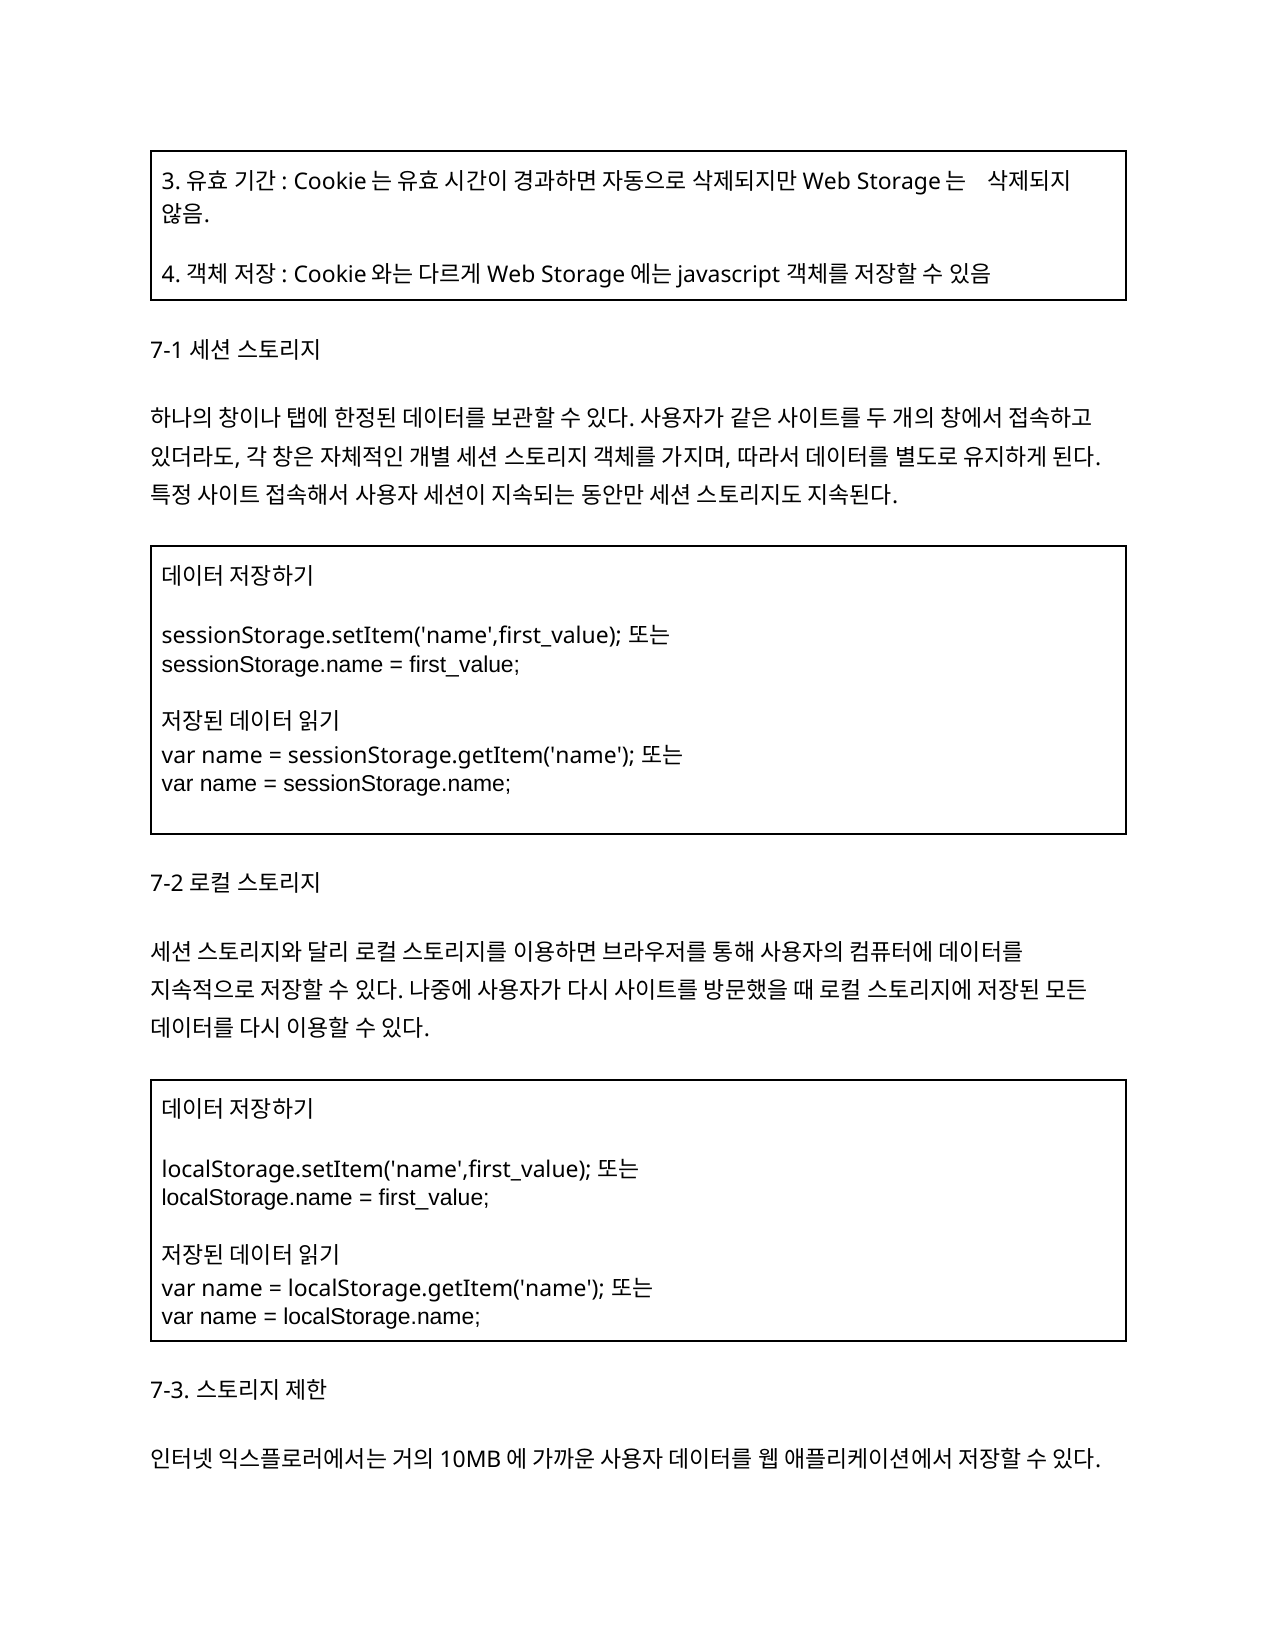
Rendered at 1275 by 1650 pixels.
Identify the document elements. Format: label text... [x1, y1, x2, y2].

text 하나의 창이나 탭에 한정된 데이터를 보관할 수 있다. 사용자가 같은 사이트를 두 개의 창에서 접속하고 있더라도, 각 창은 자체적인 개별 세션 스토리지 객체를 가지며, 따라서 데이터를 별도로 유지하게 된다. 특정 사이트 접속해서 사용자 세션이 지속되는 동안만 세션 스토리지도 지속된다. [150, 400, 1125, 510]
text 7-1 세션 스토리지 [150, 332, 1125, 365]
table_header 데이터 저장하기 sessionStorage.setItem('name',first_value); 또는 sessionStorage.name = first_value; 저장된 데이터 읽기 var name = sessionStorage.getItem('name'); 또는 var name = sessionStorage.name; [152, 547, 1125, 833]
text 7-3. 스토리지 제한 [150, 1372, 1125, 1406]
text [150, 1441, 1125, 1474]
table_header 데이터 저장하기 localStorage.setItem('name',first_value); 또는 localStorage.name = first_value; 저장된 데이터 읽기 var name = localStorage.getItem('name'); 또는 var name = localStorage.name; [152, 1081, 1125, 1340]
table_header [152, 152, 1125, 299]
text 7-2 로컬 스토리지 [150, 865, 1125, 898]
text 세션 스토리지와 달리 로컬 스토리지를 이용하면 브라우저를 통해 사용자의 컴퓨터에 데이터를 지속적으로 저장할 수 있다. 나중에 사용자가 다시 사이트를 방문했을 때 로컬 스토리지에 저장된 모든 데이터를 다시 이용할 수 있다. [150, 934, 1125, 1043]
